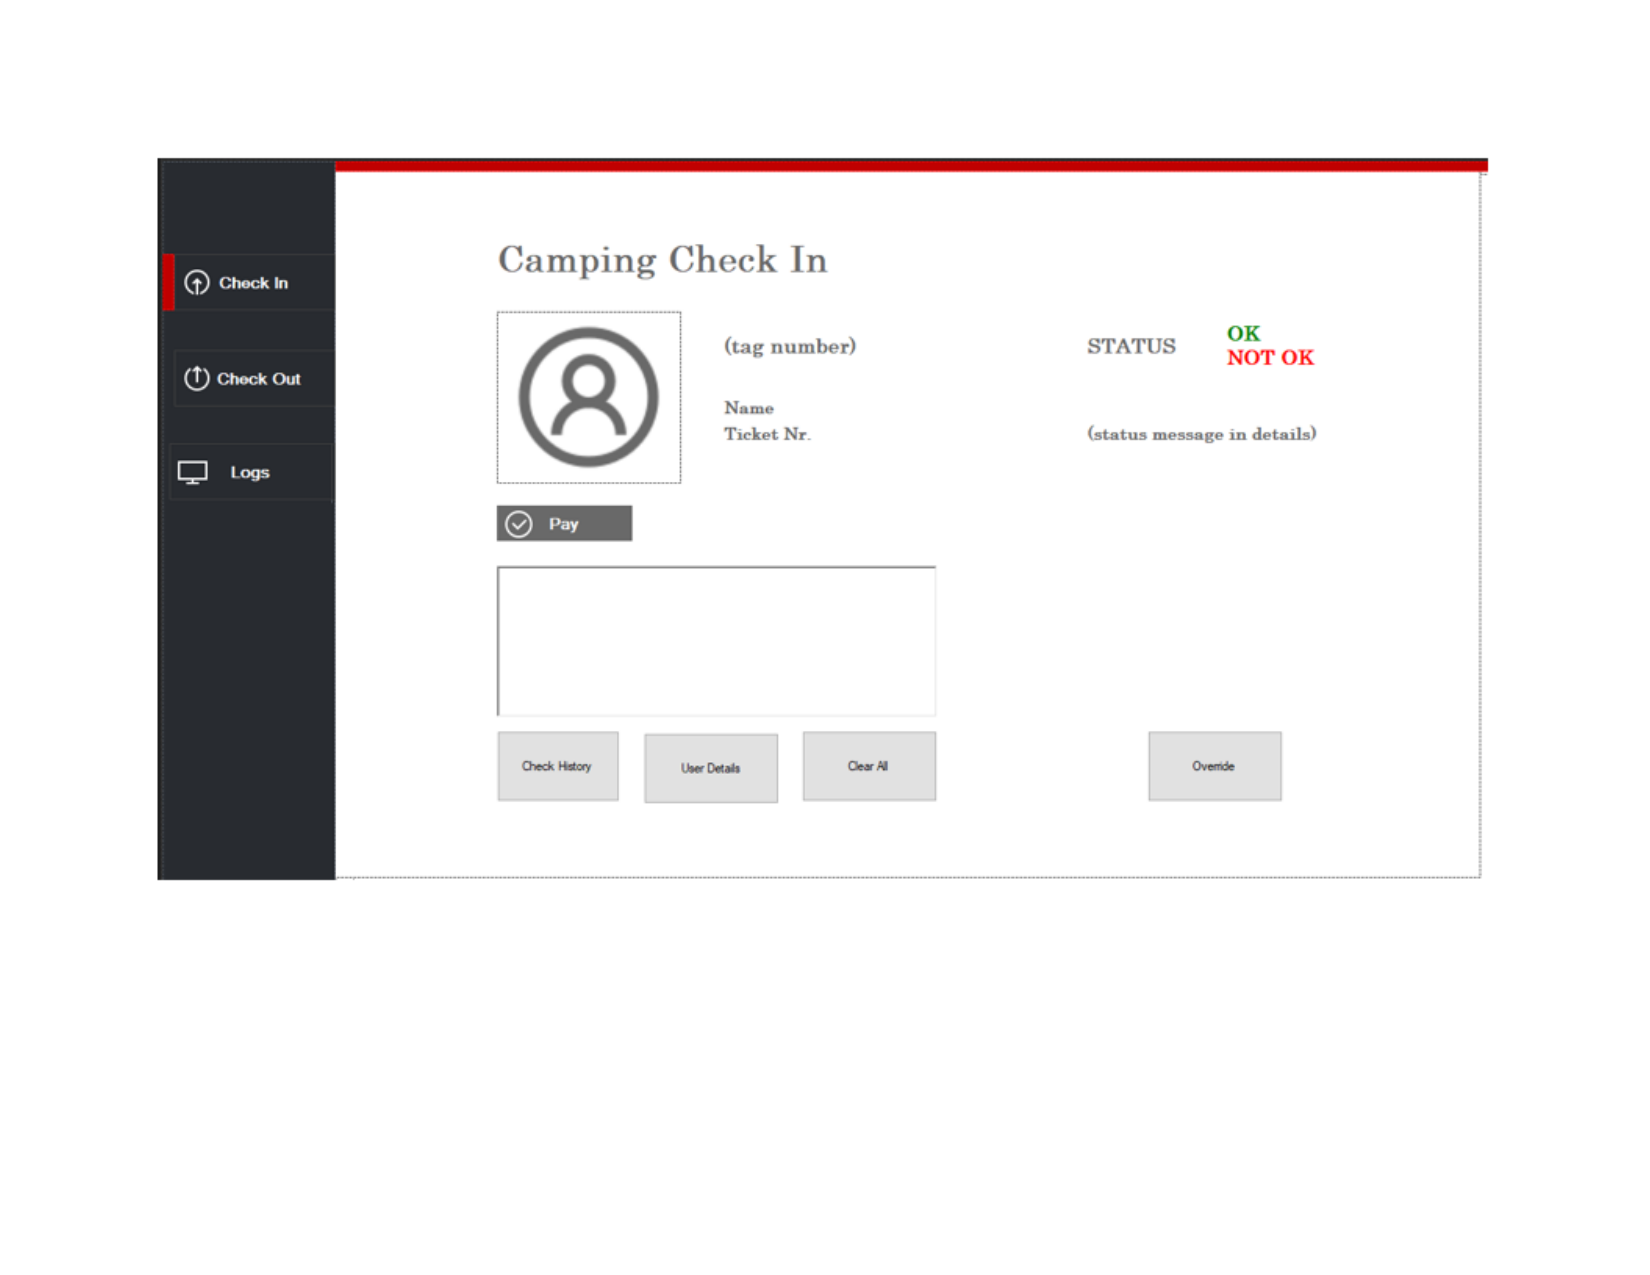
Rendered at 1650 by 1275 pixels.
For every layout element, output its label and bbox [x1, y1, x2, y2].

picture [150, 150, 1493, 885]
